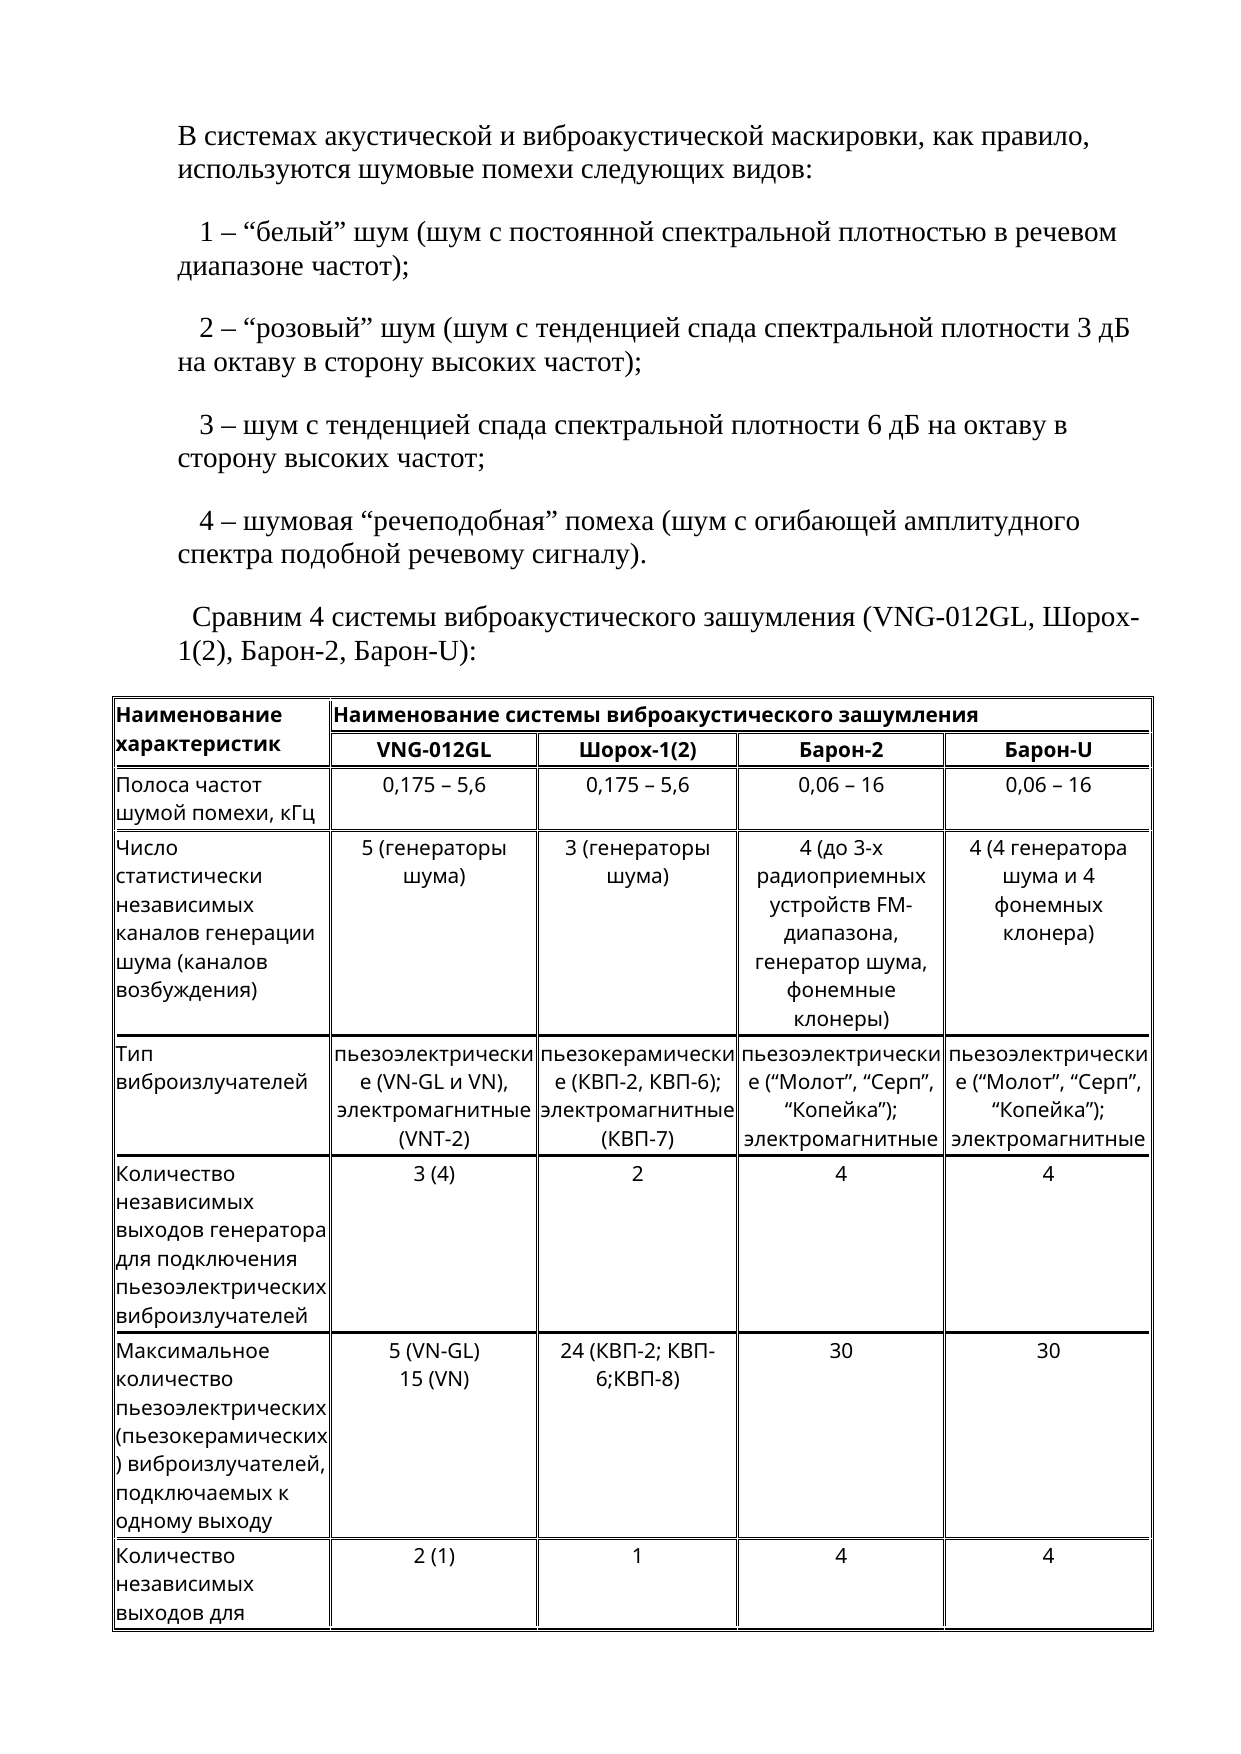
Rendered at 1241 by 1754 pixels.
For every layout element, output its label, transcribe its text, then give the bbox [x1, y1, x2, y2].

text Сравним 4 системы виброакустического зашумления (VNG-012GL, Шорох-1(2), Барон-2, Барон-U): [177, 599, 1152, 666]
table_cell Барон-U [946, 730, 1151, 765]
table_cell 24 (КВП-2; КВП-6;КВП-8) [539, 1334, 736, 1536]
table_cell пьезоэлектрические (“Молот”, “Серп”, “Копейка”); электромагнитные [739, 1037, 943, 1154]
table_cell Тип виброизлучателей [115, 1034, 329, 1154]
table_cell VNG-012GL [332, 734, 536, 765]
table_cell 30 [739, 1334, 943, 1536]
text 1 – “белый” шум (шум с постоянной спектральной плотностью в речевом диапазоне частот); [177, 214, 1152, 281]
text 4 – шумовая “речеподобная” помеха (шум с огибающей амплитудного спектра подобной речевому сигналу). [177, 503, 1152, 570]
table_cell Шорох-1(2) [539, 734, 736, 765]
table_cell 3 (4) [332, 1157, 536, 1331]
table_header Наименование характеристик [115, 699, 331, 765]
table_cell Количество независимых выходов генератора для подключения пьезоэлектрических виброизлучателей [115, 1154, 329, 1331]
table_cell 0,06 – 16 [739, 769, 943, 828]
table_cell Полоса частот шумой помехи, кГц [115, 765, 329, 828]
table_header Наименование системы виброакустического зашумления [331, 699, 1151, 730]
table_cell пьезоэлектрические (“Молот”, “Серп”, “Копейка”); электромагнитные [946, 1034, 1151, 1154]
table_cell 4 (4 генератора шума и 4 фонемных клонера) [946, 829, 1151, 1034]
table_cell Барон-2 [739, 734, 943, 765]
text 3 – шум с тенденцией спада спектральной плотности 6 дБ на октаву в сторону высоких частот; [177, 407, 1152, 474]
text 2 – “розовый” шум (шум с тенденцией спада спектральной плотности 3 дБ на октаву в сторону высоких частот); [177, 311, 1152, 378]
table_cell 4 [738, 1540, 944, 1628]
table_cell 4 (до 3-х радиоприемных устройств FM-диапазона, генератор шума, фонемные клонеры) [739, 832, 943, 1034]
table_cell 4 [946, 1154, 1151, 1331]
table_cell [115, 1536, 331, 1628]
table_cell 4 [945, 1536, 1151, 1628]
table_cell пьезокерамические (КВП-2, КВП-6); электромагнитные (КВП-7) [539, 1037, 736, 1154]
table_cell 3 (генераторы шума) [539, 832, 736, 1034]
table_cell Число статистически независимых каналов генерации шума (каналов возбуждения) [115, 829, 329, 1034]
table_cell 5 (VN-GL) 15 (VN) [332, 1334, 536, 1536]
table_cell 30 [946, 1331, 1151, 1536]
table_cell 2 [539, 1157, 736, 1331]
table_cell 0,175 – 5,6 [539, 769, 736, 828]
table_cell пьезоэлектрические (VN-GL и VN), электромагнитные (VNT-2) [332, 1037, 536, 1154]
table_cell 2 (1) [331, 1540, 537, 1628]
table_cell Максимальное количество пьезоэлектрических (пьезокерамических) виброизлучателей, подключаемых к одному выходу [115, 1331, 329, 1536]
table_cell 0,175 – 5,6 [332, 769, 536, 828]
table_cell 4 [739, 1157, 943, 1331]
text В системах акустической и виброакустической маскировки, как правило, используются шумовые помехи следующих видов: [177, 118, 1152, 185]
table_cell 1 [538, 1540, 738, 1628]
table_cell 0,06 – 16 [946, 765, 1151, 828]
table_cell 5 (генераторы шума) [332, 832, 536, 1034]
